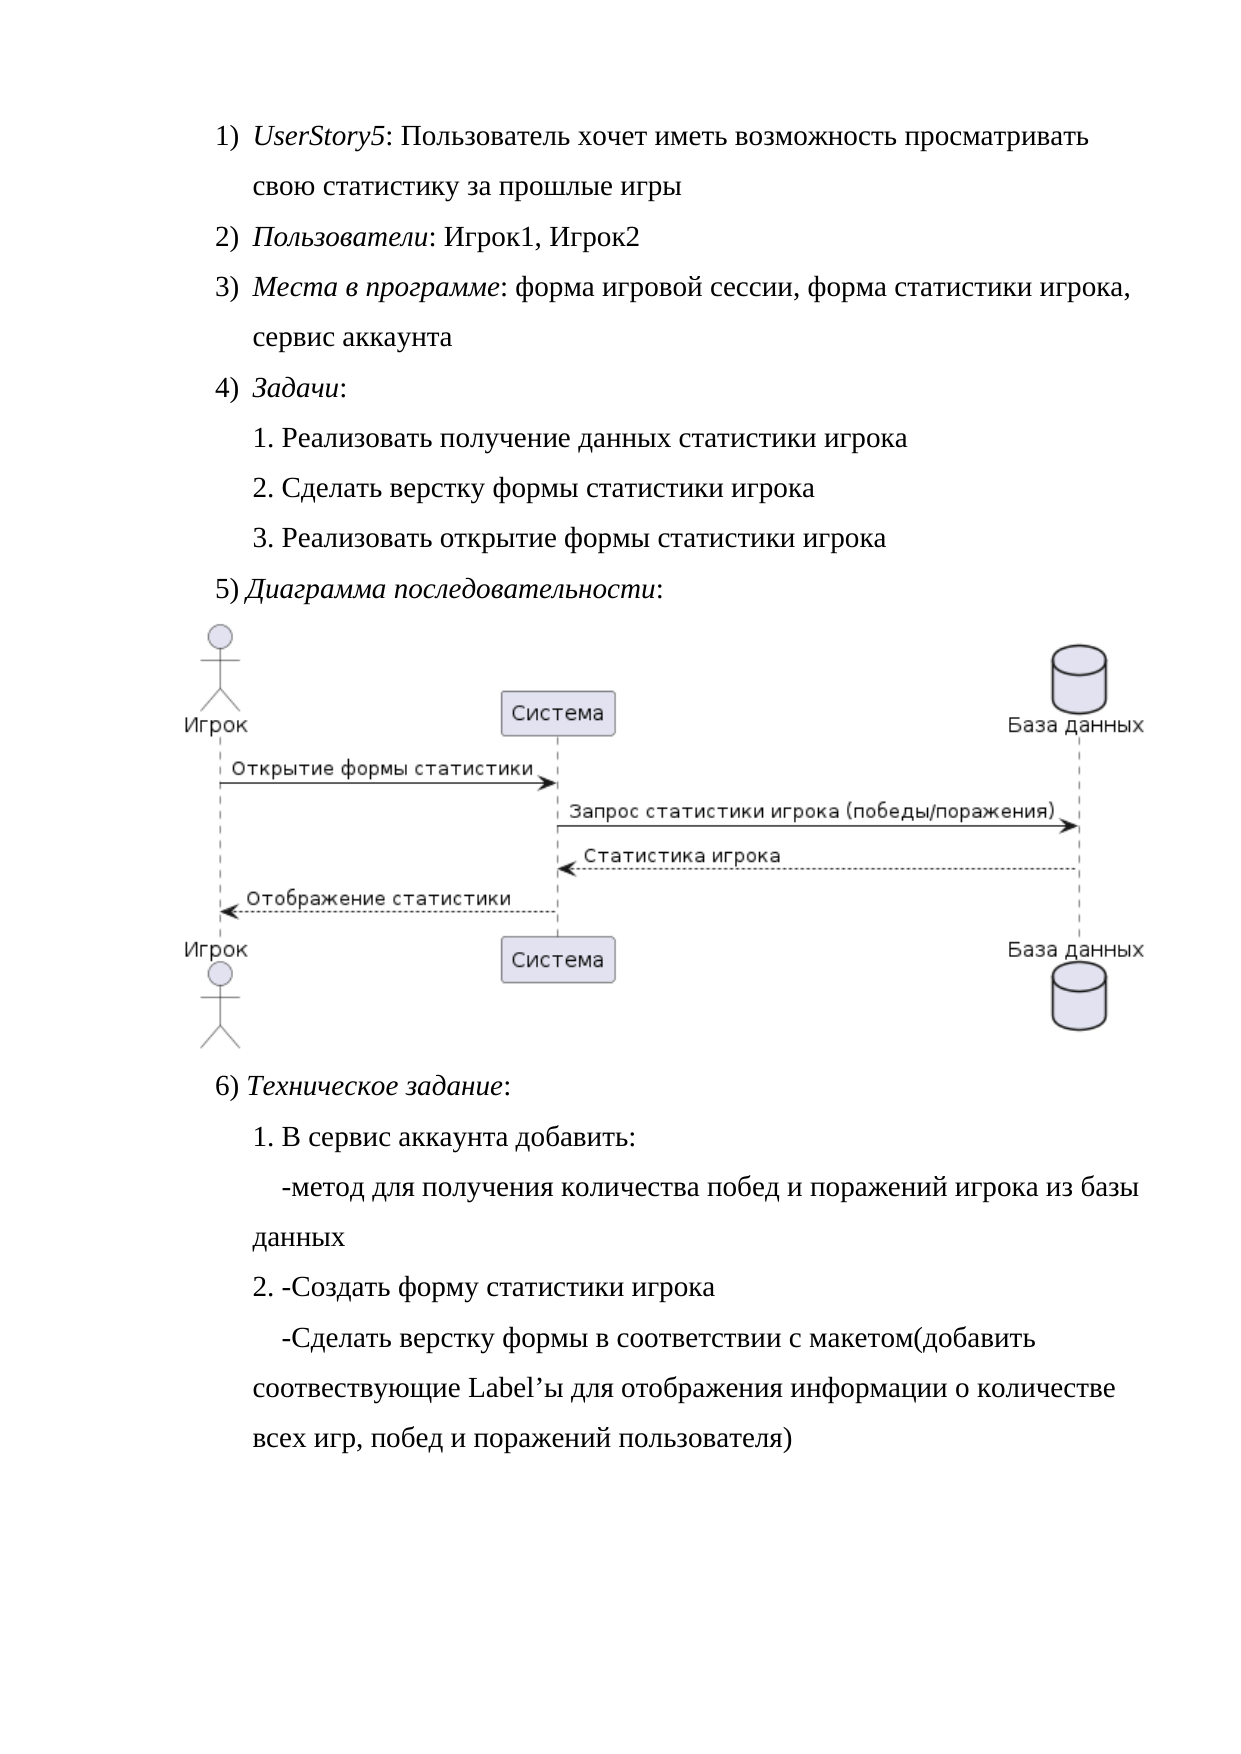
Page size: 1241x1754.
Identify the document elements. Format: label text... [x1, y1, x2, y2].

list Пользователи: Игрок1, Игрок2 [215, 219, 1152, 252]
text 3. Реализовать открытие формы статистики игрока [252, 521, 1152, 554]
list Задачи: [215, 370, 1152, 403]
list 2. -Создать форму статистики игрока [252, 1269, 1152, 1303]
picture [177, 617, 1151, 1056]
list Места в программе: форма игровой сессии, форма статистики игрока, сервис аккаунта [215, 269, 1152, 353]
list 1. В сервис аккаунта добавить: -метод для получения количества побед и поражений игрока из базы данных [252, 1119, 1152, 1253]
text 2. Сделать верстку формы статистики игрока [252, 470, 1152, 504]
list UserStory5: Пользователь хочет иметь возможность просматривать свою статистику за прошлые игры [215, 118, 1152, 202]
list -Сделать верстку формы в соответствии с макетом(добавить соотвествующие Label’ы для отображения информации о количестве всех игр, побед и поражений пользователя) [252, 1320, 1152, 1454]
text 6) Техническое задание: [177, 1068, 1152, 1102]
text 1. Реализовать получение данных статистики игрока [252, 420, 1152, 453]
